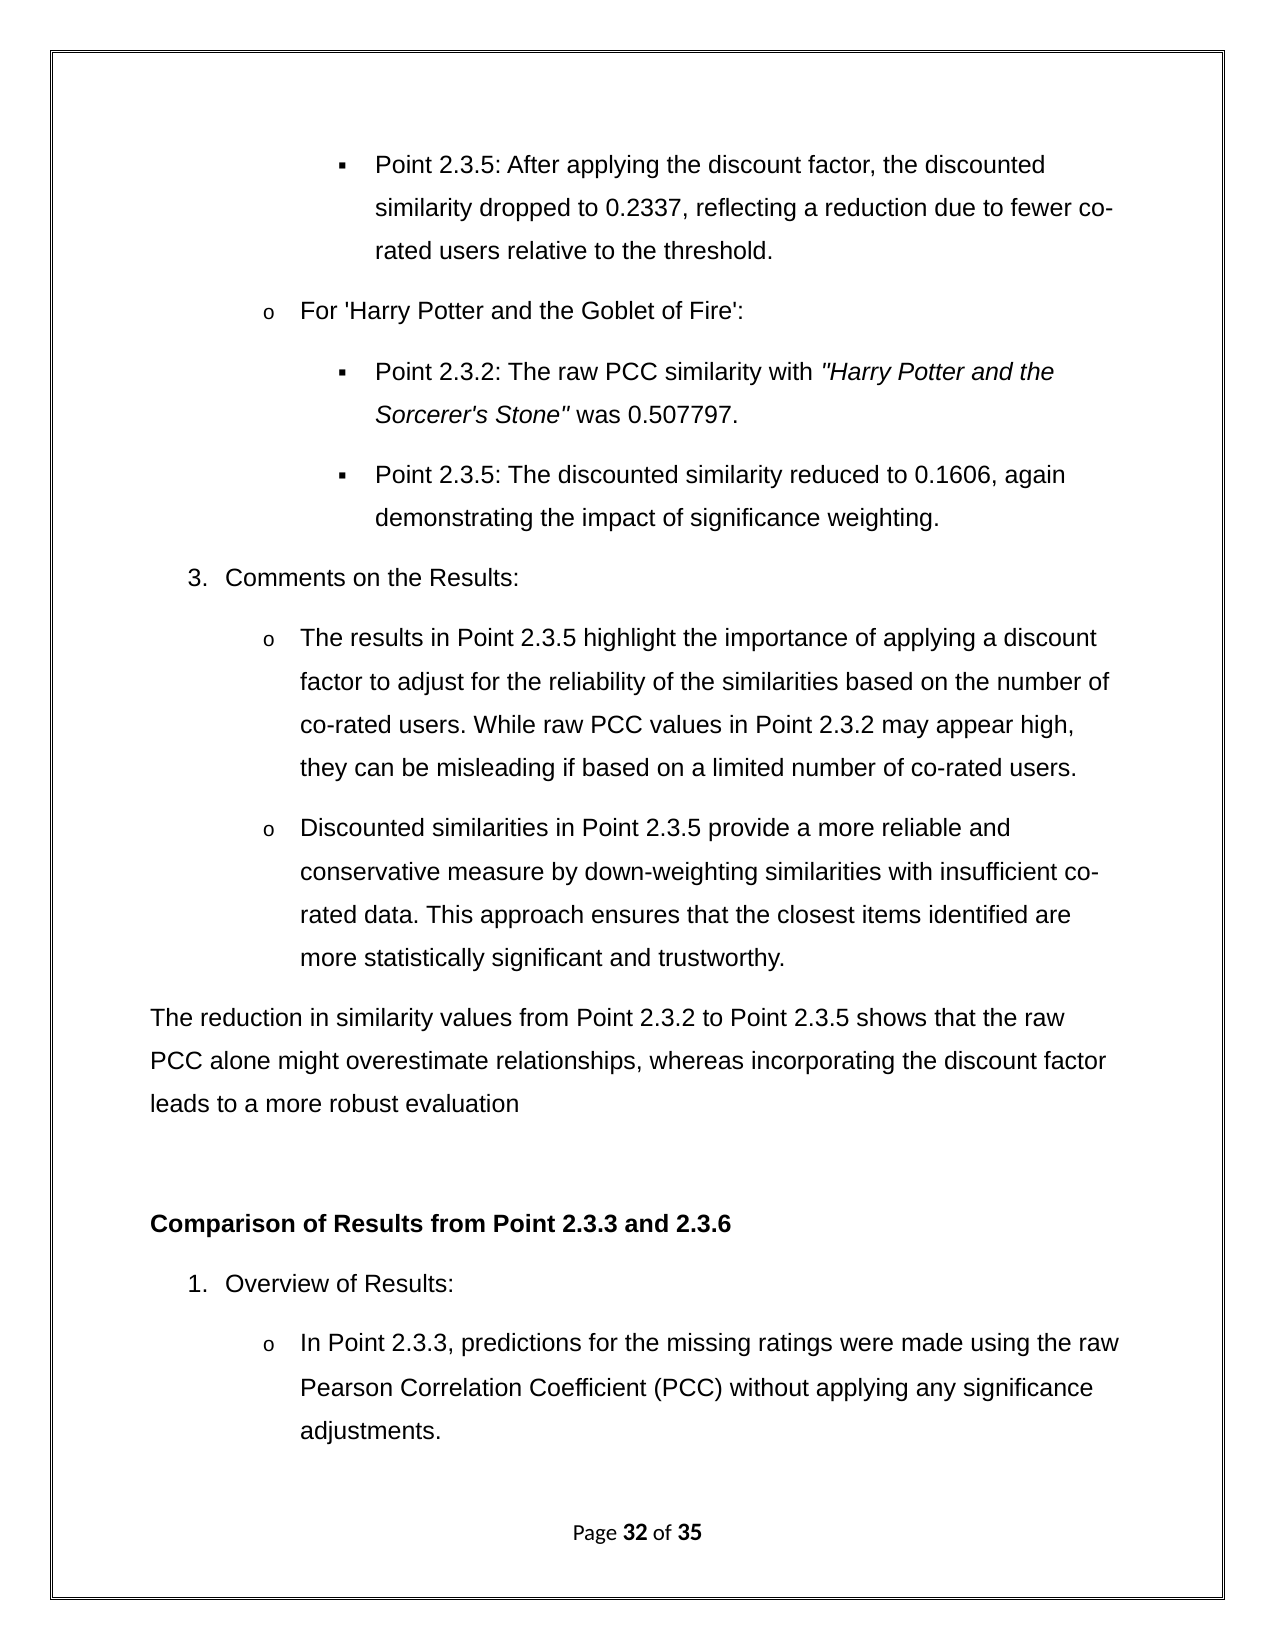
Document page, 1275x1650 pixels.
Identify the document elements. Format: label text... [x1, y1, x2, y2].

list Overview of Results: [187, 1269, 1125, 1297]
list Discounted similarities in Point 2.3.5 provide a more reliable and conservative measure by down-weighting similarities with insufficient co-rated data. This approach ensures that the closest items identified are more statistically significant and trustworthy. [262, 813, 1125, 972]
list The results in Point 2.3.5 highlight the importance of applying a discount factor to adjust for the reliability of the similarities based on the number of co-rated users. While raw PCC values in Point 2.3.2 may appear high, they can be misleading if based on a limited number of co-rated users. [262, 623, 1125, 782]
text The reduction in similarity values from Point 2.3.2 to Point 2.3.5 shows that the raw PCC alone might overestimate relationships, whereas incorporating the discount factor leads to a more robust evaluation [150, 1003, 1125, 1118]
list Point 2.3.2: The raw PCC similarity with "Harry Potter and the Sorcerer's Stone" was 0.507797. [337, 357, 1125, 429]
list For 'Harry Potter and the Goblet of Fire': [262, 296, 1125, 326]
text Comparison of Results from Point 2.3.3 and 2.3.6 [150, 1209, 1125, 1238]
list Point 2.3.5: The discounted similarity reduced to 0.1606, again demonstrating the impact of significance weighting. [337, 460, 1125, 532]
list Comments on the Results: [187, 563, 1125, 592]
list Point 2.3.5: After applying the discount factor, the discounted similarity dropped to 0.2337, reflecting a reduction due to fewer co-rated users relative to the threshold. [337, 150, 1125, 265]
list In Point 2.3.3, predictions for the missing ratings were made using the raw Pearson Correlation Coefficient (PCC) without applying any significance adjustments. [262, 1328, 1125, 1444]
